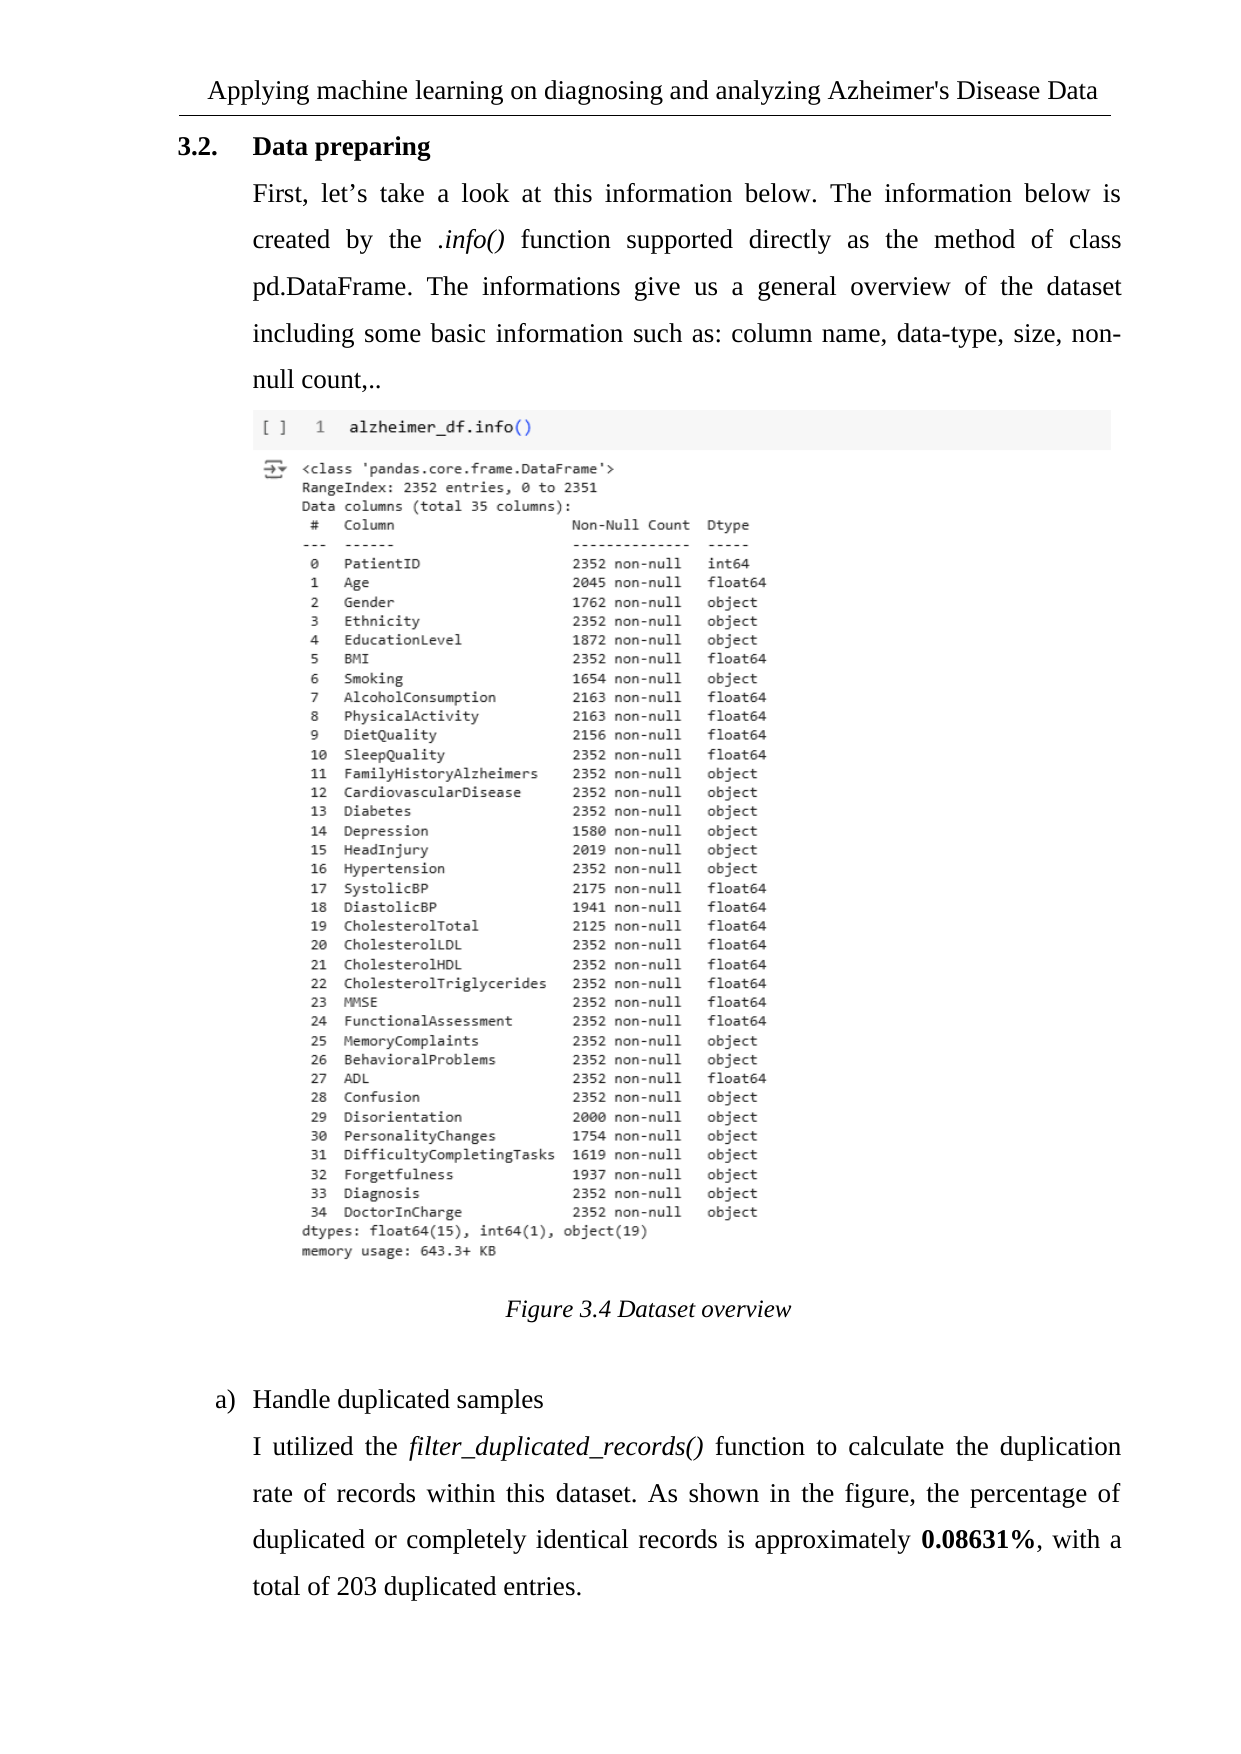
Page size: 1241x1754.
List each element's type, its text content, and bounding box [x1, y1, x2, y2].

text First, let’s take a look at this information below. The information below is created by the .info() function supported directly as the method of class pd.DataFrame. The informations give us a general overview of the dataset including some basic information such as: column name, data-type, size, non-null count,.. [252, 177, 1122, 394]
subtitle Data preparing [177, 130, 1122, 161]
list Handle duplicated samples [215, 1384, 1122, 1415]
list I utilized the filter_duplicated_records() function to calculate the duplication rate of records within this dataset. As shown in the figure, the percentage of duplicated or completely identical records is approximately 0.08631%, with a total of 203 duplicated entries. [252, 1430, 1122, 1601]
picture [252, 410, 1111, 1279]
